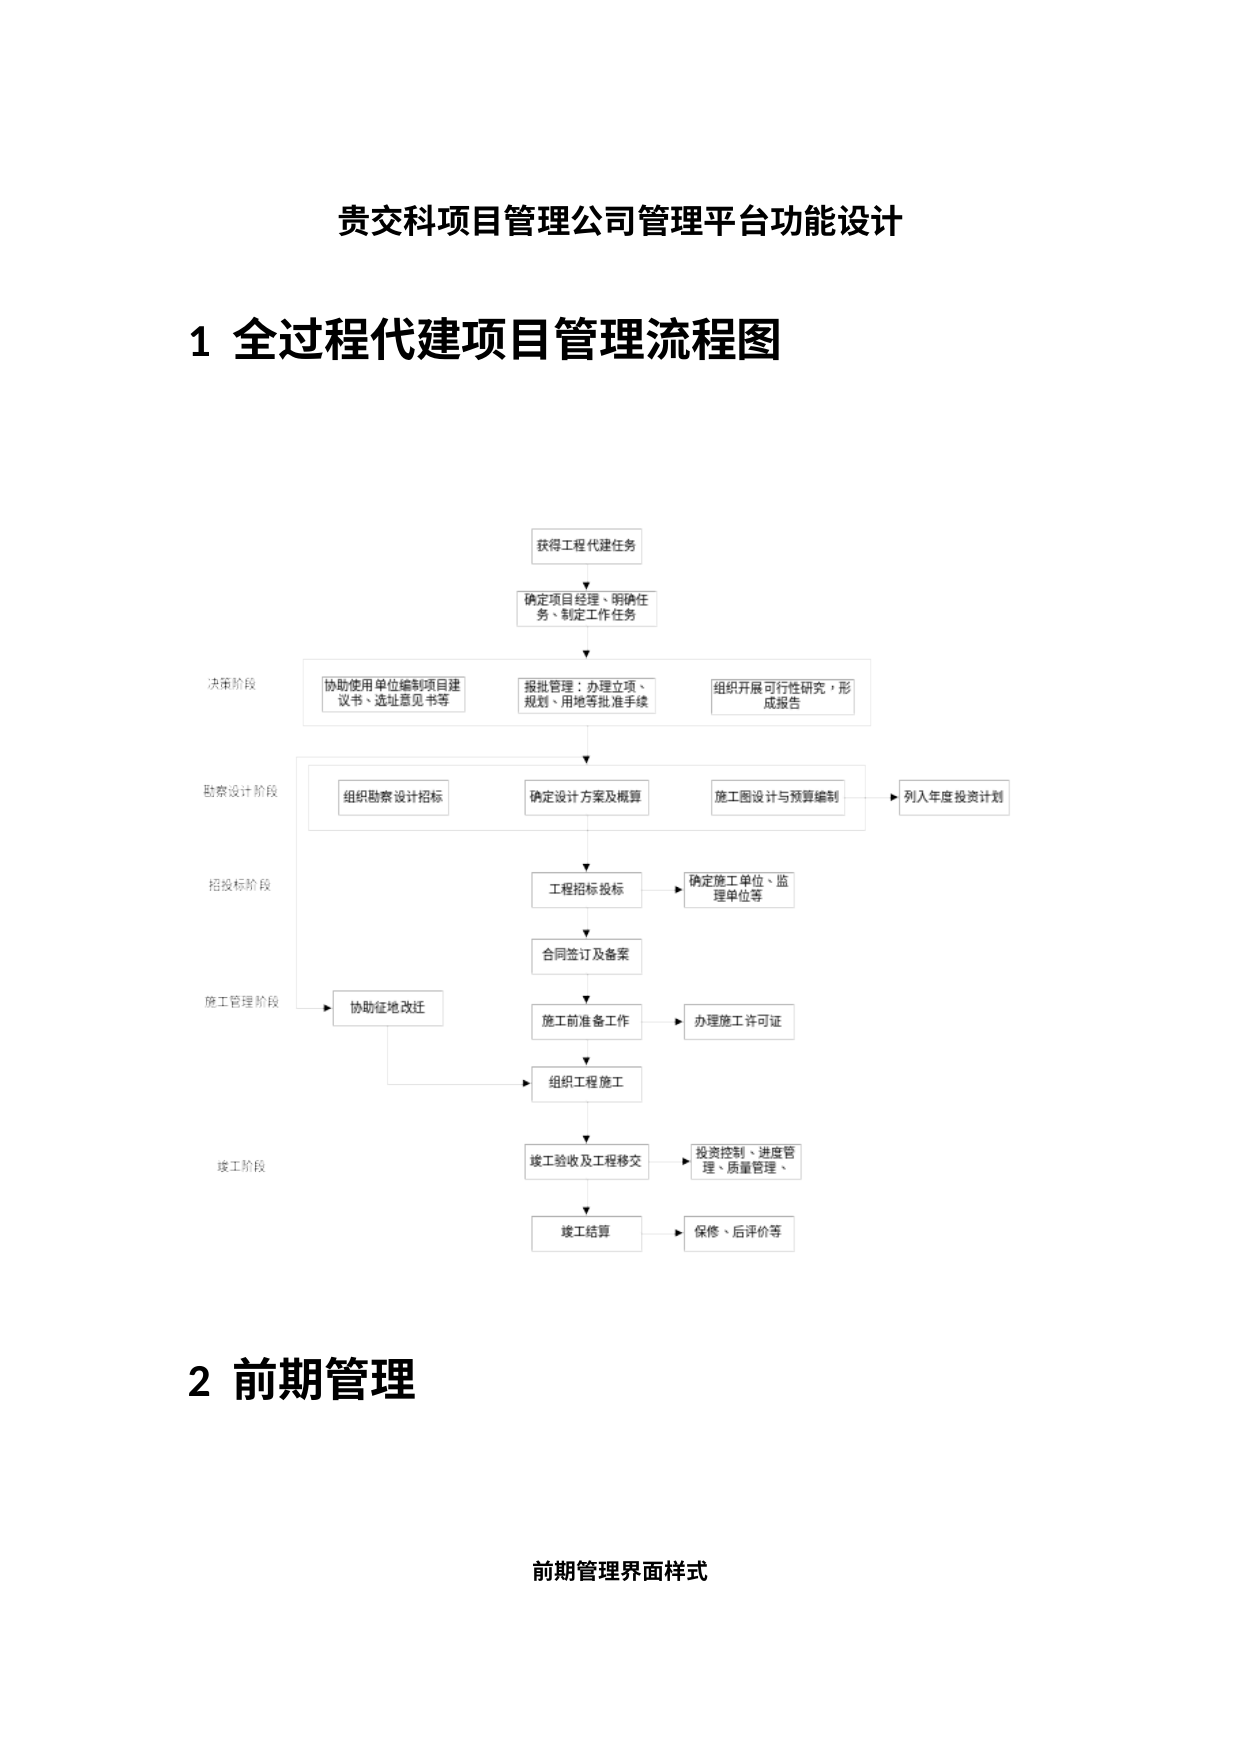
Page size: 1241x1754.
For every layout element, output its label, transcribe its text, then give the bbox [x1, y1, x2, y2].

subtitle 全过程代建项目管理流程图 [187, 287, 1053, 385]
subtitle 前期管理 [187, 1328, 1053, 1426]
title 贵交科项目管理公司管理平台功能设计 [187, 187, 1053, 252]
text 前期管理界面样式 [187, 1554, 1053, 1586]
